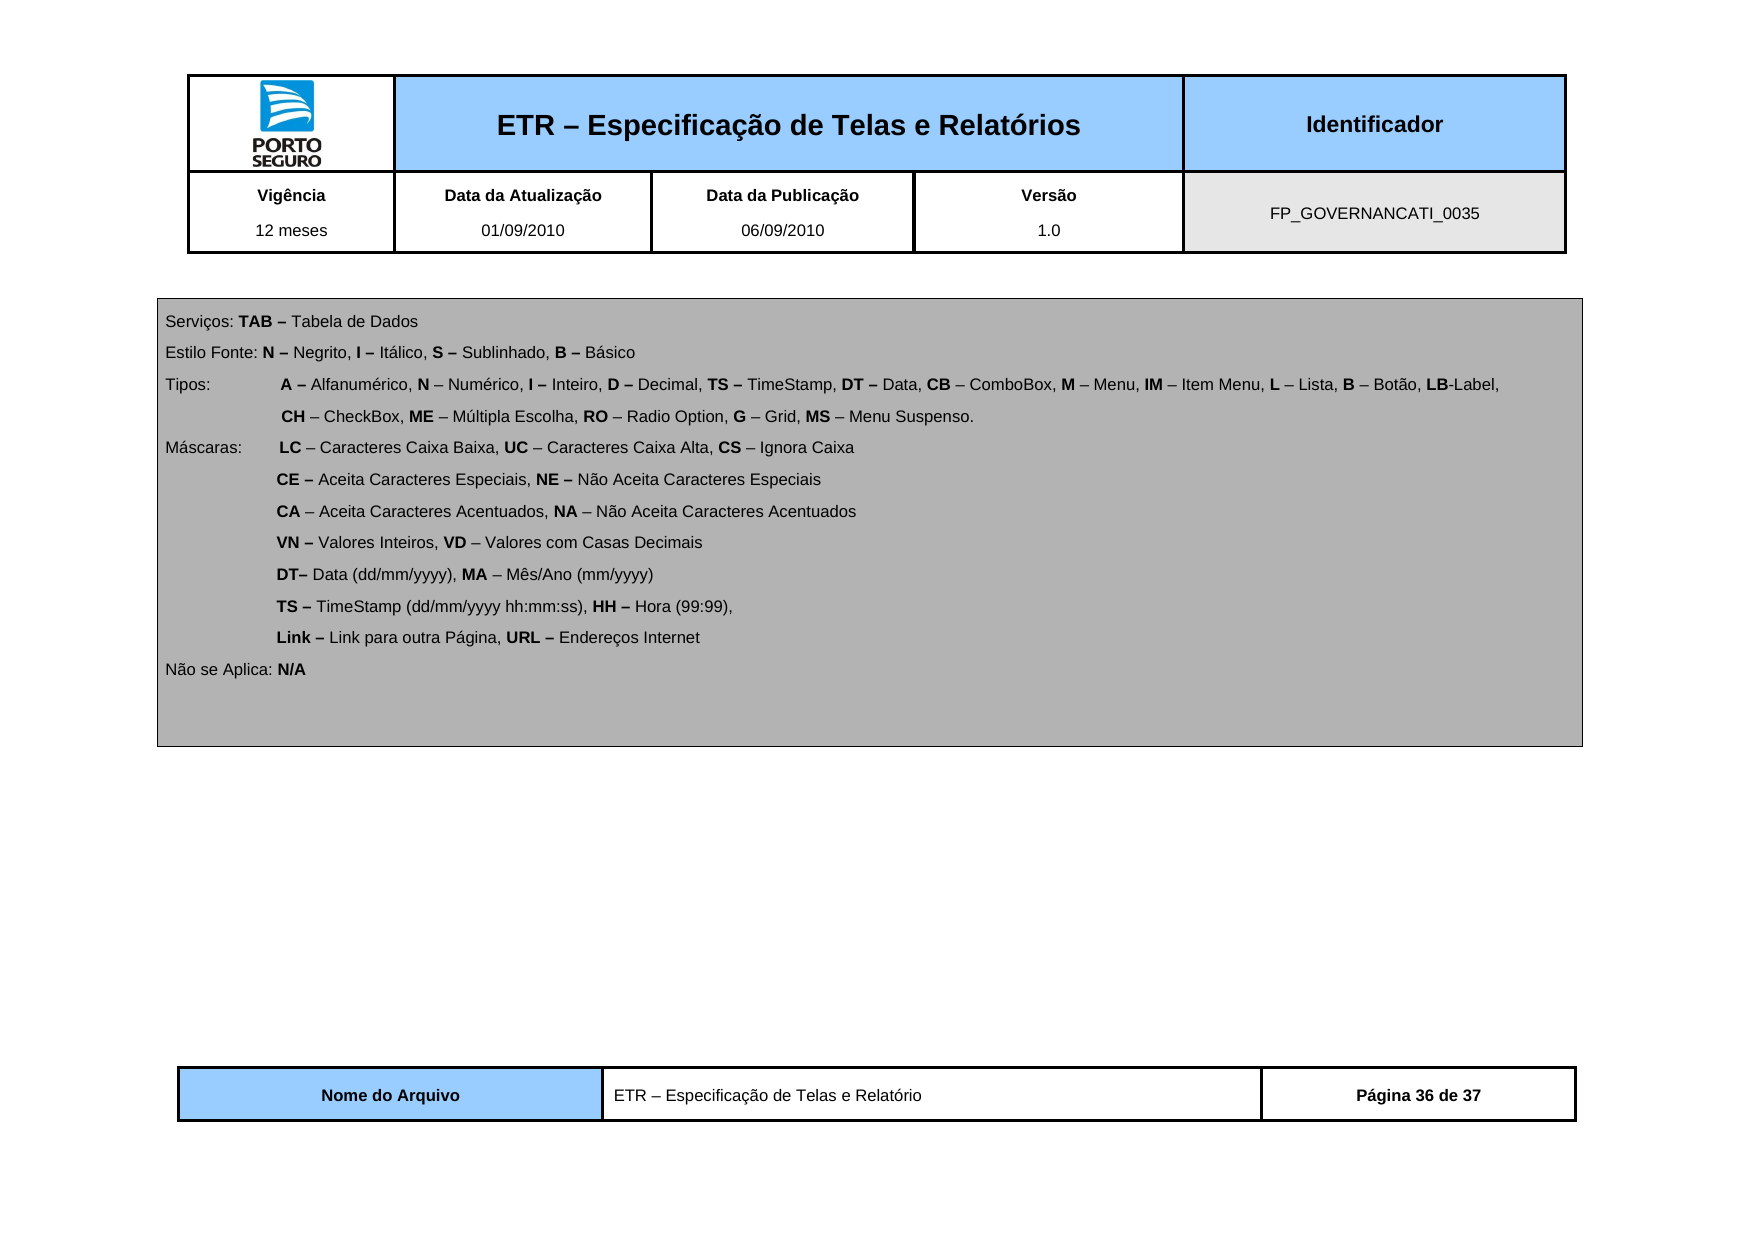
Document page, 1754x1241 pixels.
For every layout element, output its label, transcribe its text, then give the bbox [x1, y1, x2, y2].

picture [264, 85, 311, 127]
table_header Serviços: TAB – Tabela de Dados Estilo Fonte: N – Negrito, I – Itálico, S – Sublinhado, B – Básico Tipos: A – Alfanumérico, N – Numérico, I – Inteiro, D – Decimal, TS – TimeStamp, DT – Data, CB – ComboBox, M – Menu, IM – Item Menu, L – Lista, B – Botão, LB-Label, CH – CheckBox, ME – Múltipla Escolha, RO – Radio Option, G – Grid, MS – Menu Suspenso. Máscaras: LC – Caracteres Caixa Baixa, UC – Caracteres Caixa Alta, CS – Ignora Caixa CE – Aceita Caracteres Especiais, NE – Não Aceita Caracteres Especiais CA – Aceita Caracteres Acentuados, NA – Não Aceita Caracteres Acentuados VN – Valores Inteiros, VD – Valores com Casas Decimais DT– Data (dd/mm/yyyy), MA – Mês/Ano (mm/yyyy) TS – TimeStamp (dd/mm/yyyy hh:mm:ss), HH – Hora (99:99), Link – Link para outra Página, URL – Endereços Internet Não se Aplica: N/A [158, 299, 1582, 746]
picture [252, 80, 322, 167]
